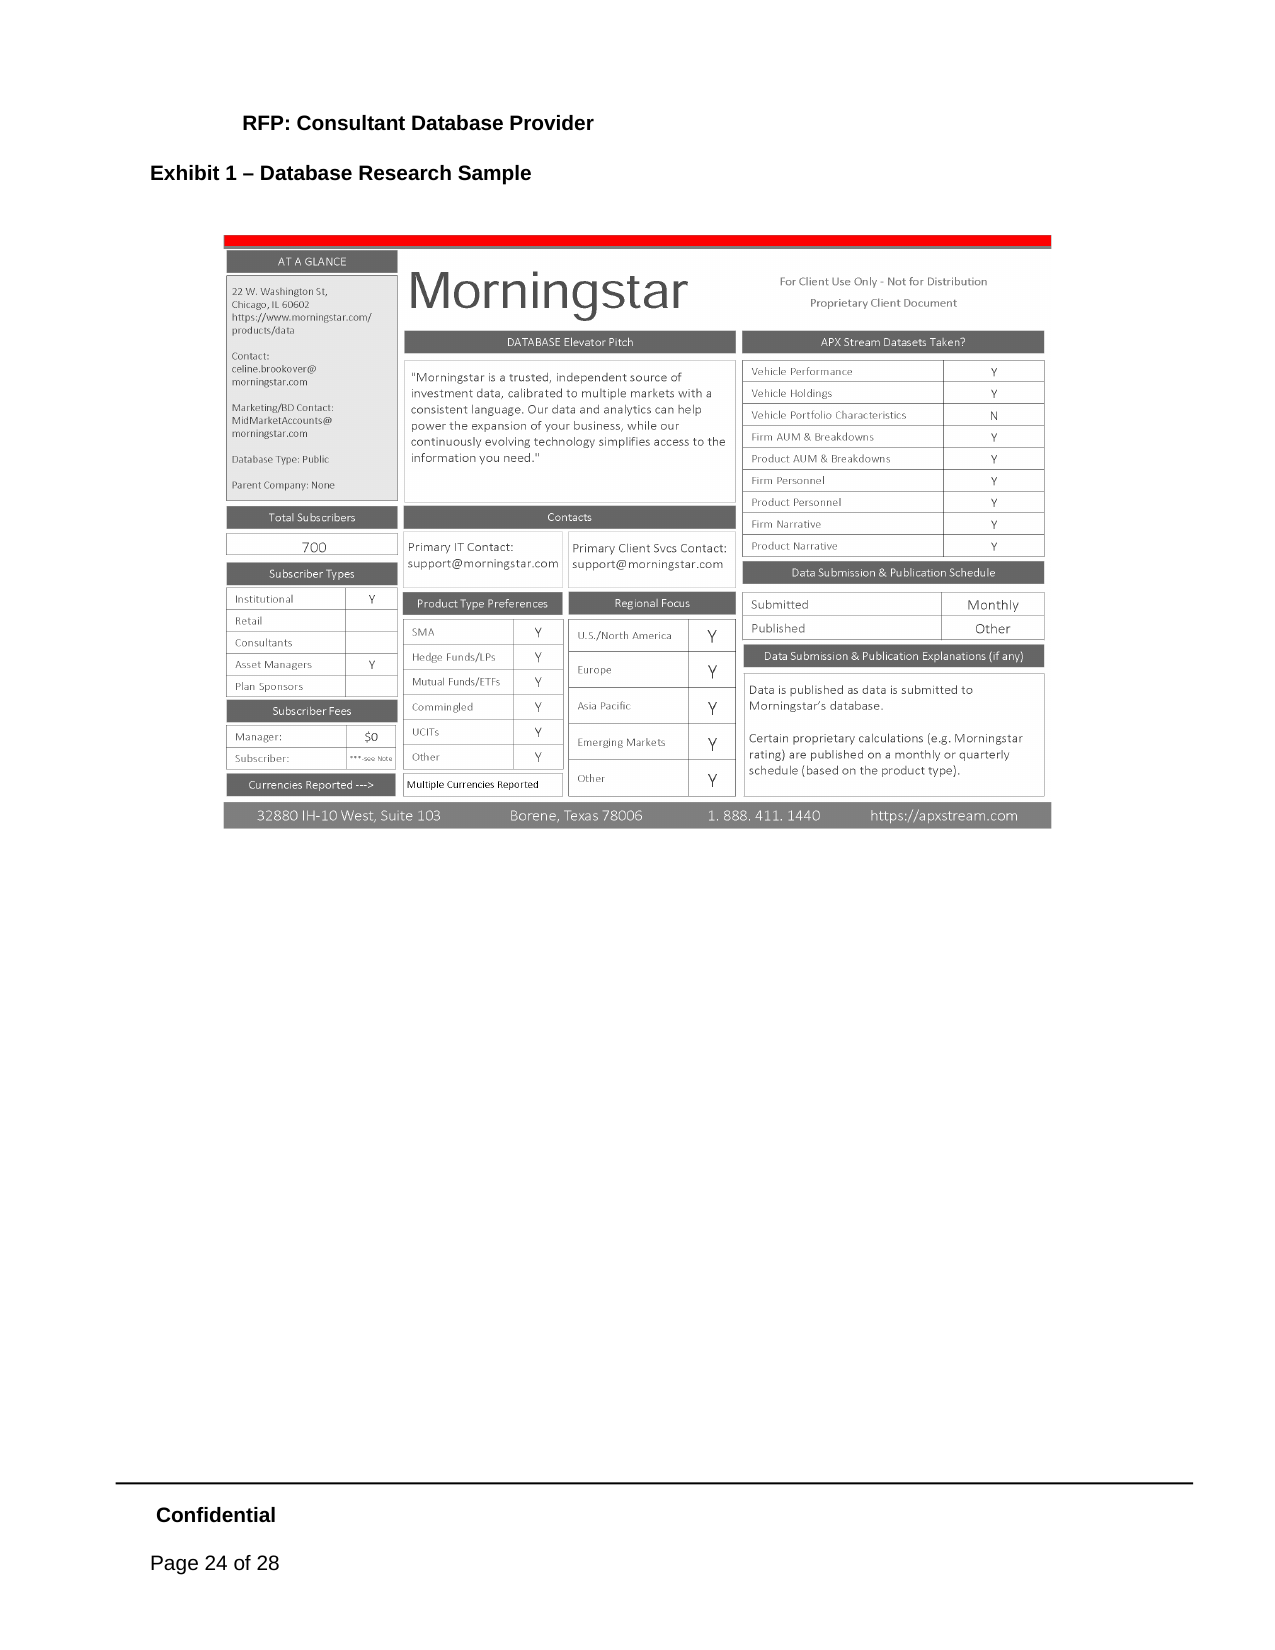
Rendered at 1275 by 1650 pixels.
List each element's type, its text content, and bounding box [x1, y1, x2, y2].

picture [223, 235, 1052, 829]
text Exhibit 1 – Database Research Sample [150, 160, 1050, 185]
